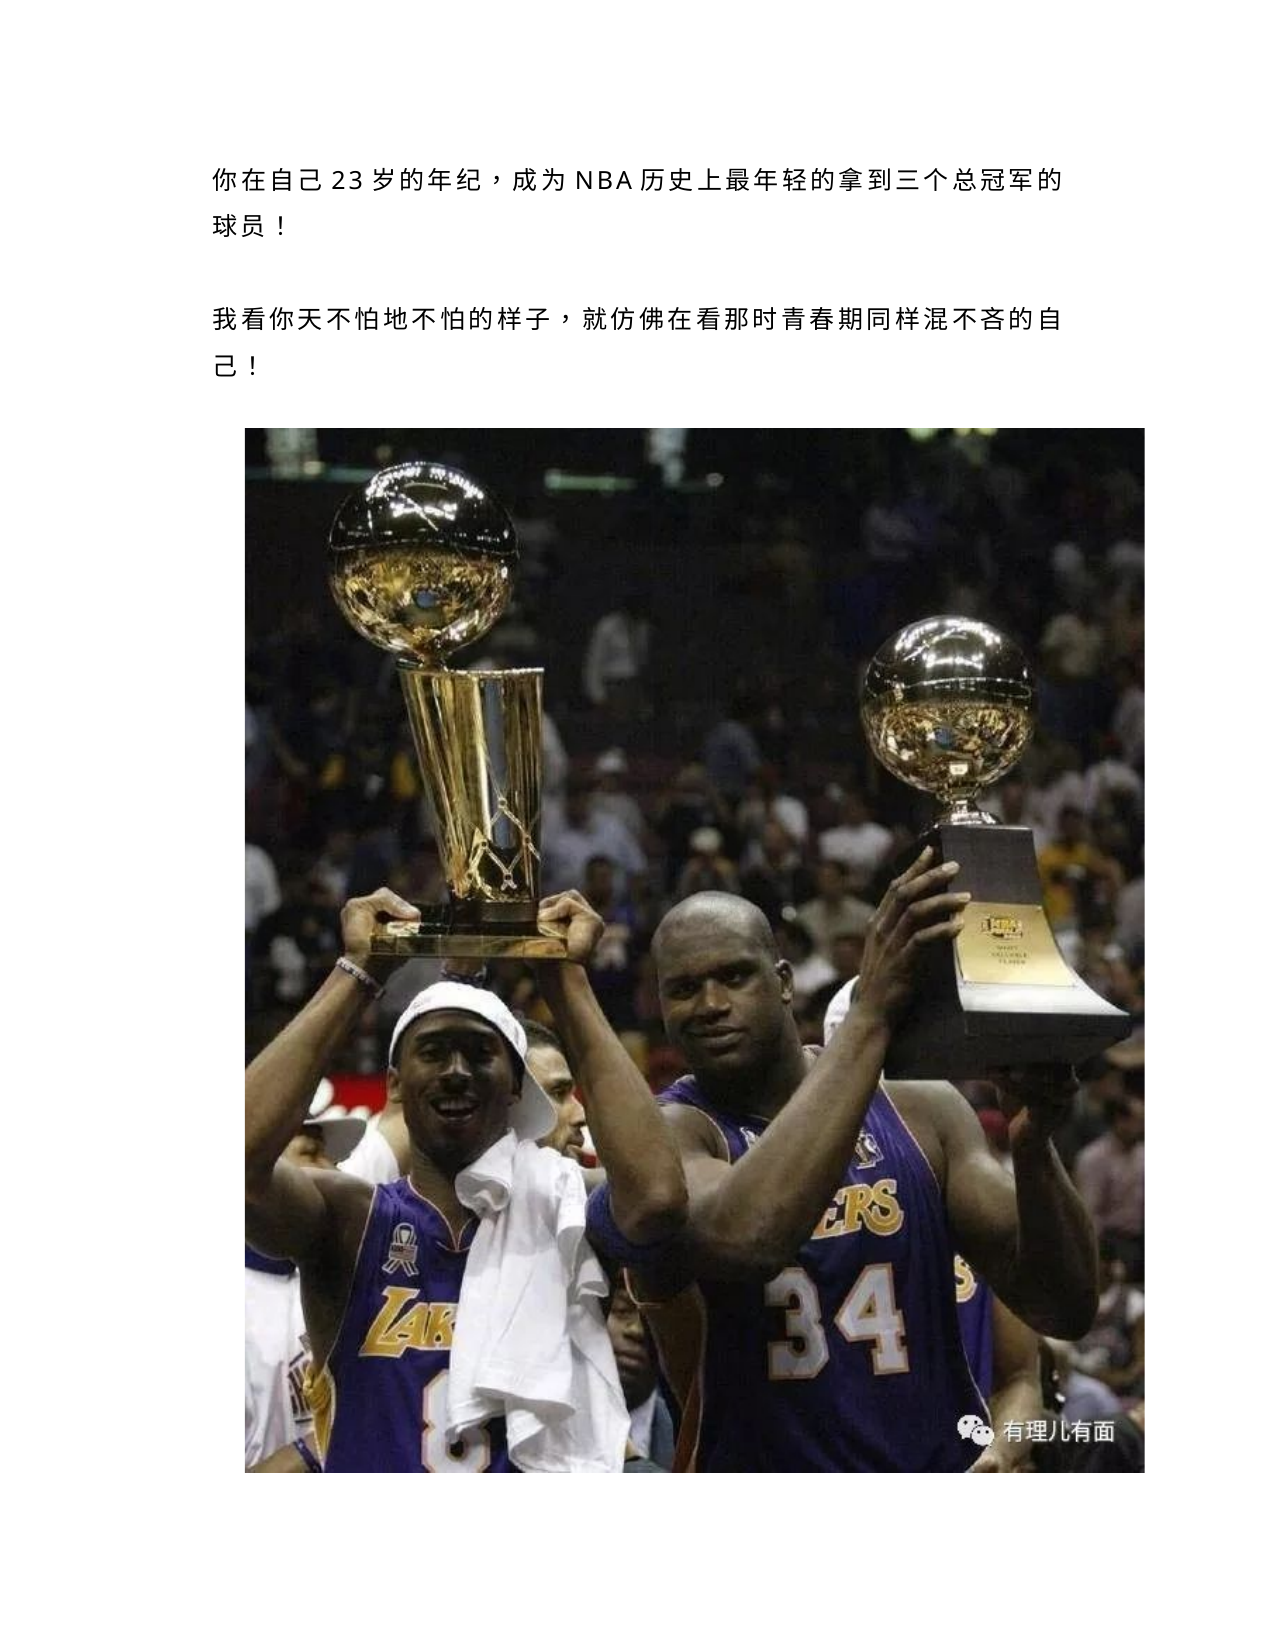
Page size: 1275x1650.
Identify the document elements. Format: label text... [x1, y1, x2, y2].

picture [244, 428, 1145, 1473]
text 我看你天不怕地不怕的样子，就仿佛在看那时青春期同样混不吝的自己！ [212, 289, 1062, 382]
text 你在自己23岁的年纪，成为NBA历史上最年轻的拿到三个总冠军的球员！ [212, 150, 1062, 243]
